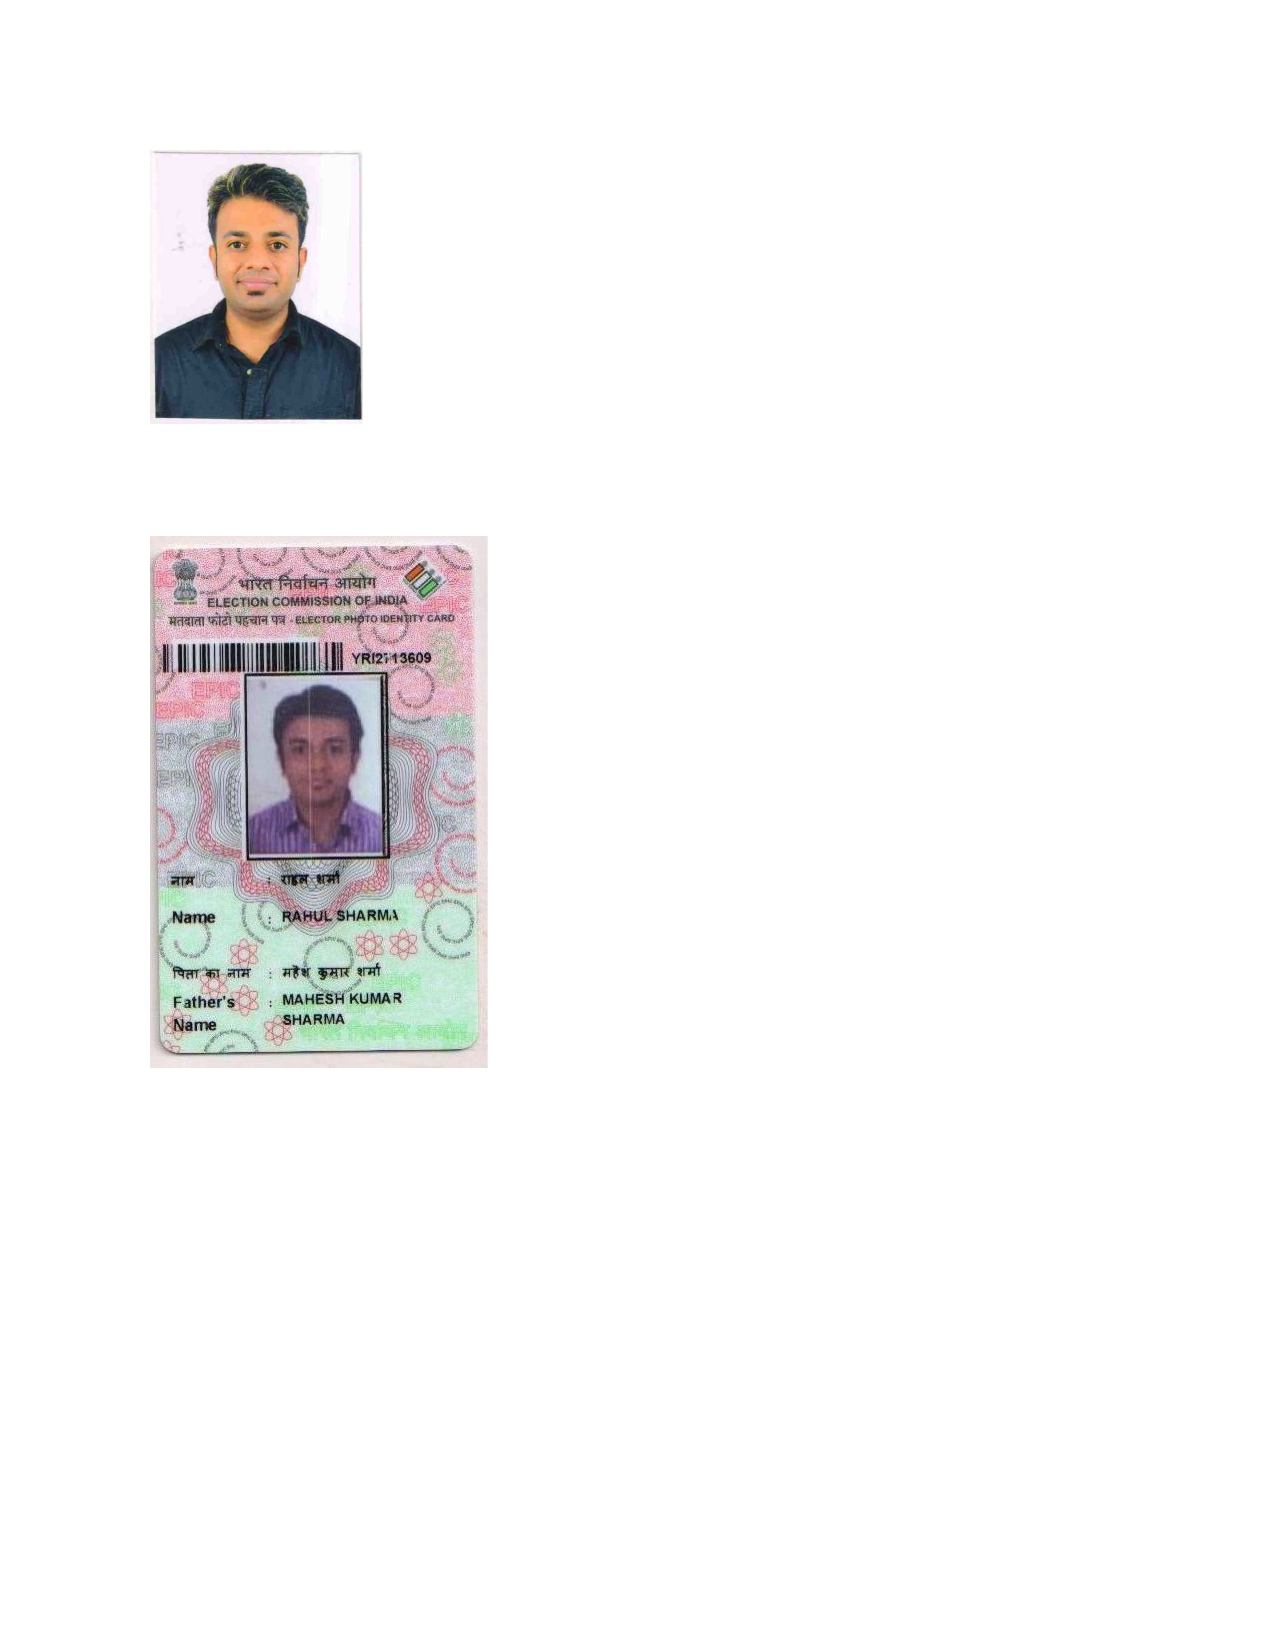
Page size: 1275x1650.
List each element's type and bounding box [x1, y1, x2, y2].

picture [150, 536, 488, 1068]
picture [150, 150, 363, 424]
